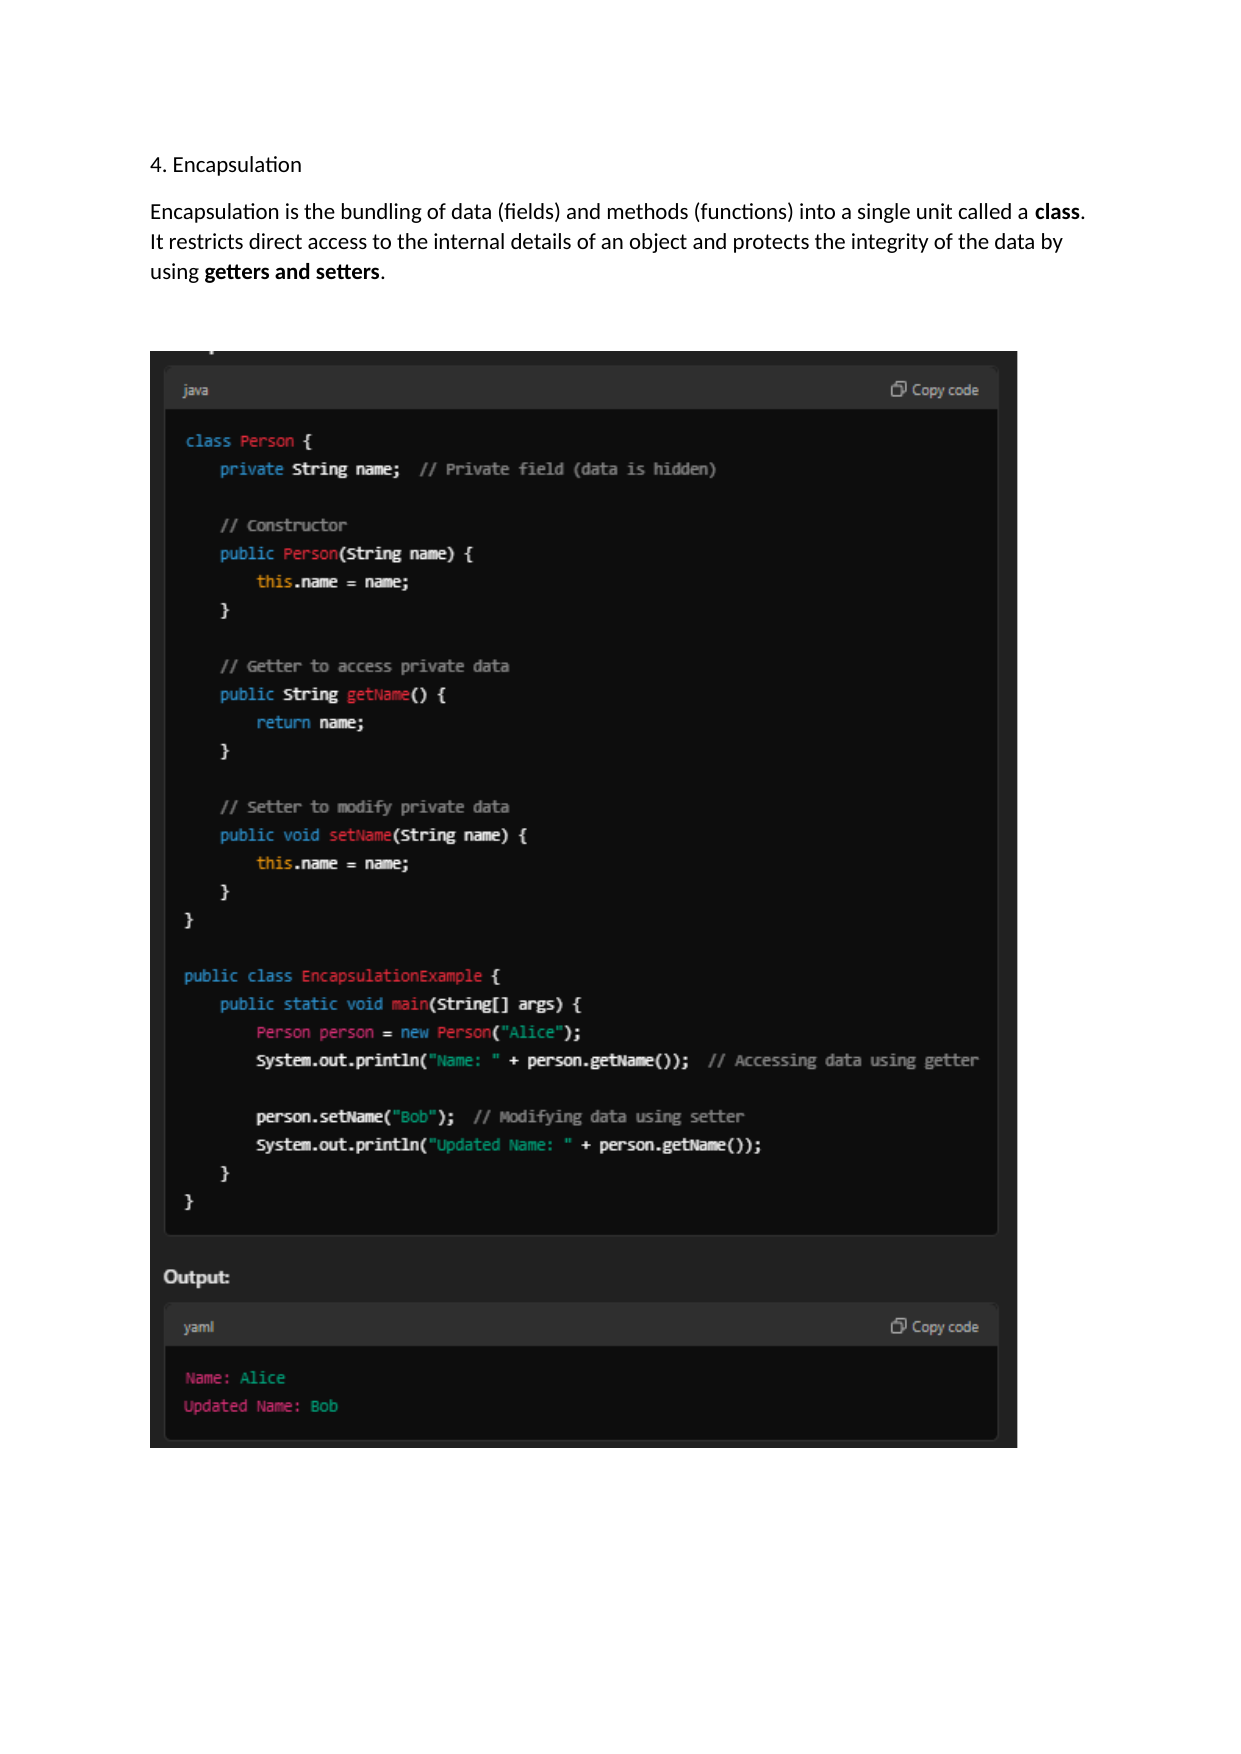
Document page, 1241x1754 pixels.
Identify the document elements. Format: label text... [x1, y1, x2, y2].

text 4. Encapsulation [150, 150, 1090, 178]
picture [150, 351, 1018, 1448]
text Encapsulation is the bundling of data (fields) and methods (functions) into a single unit called a class. It restricts direct access to the internal details of an object and protects the integrity of the data by using getters and setters. [150, 197, 1090, 285]
